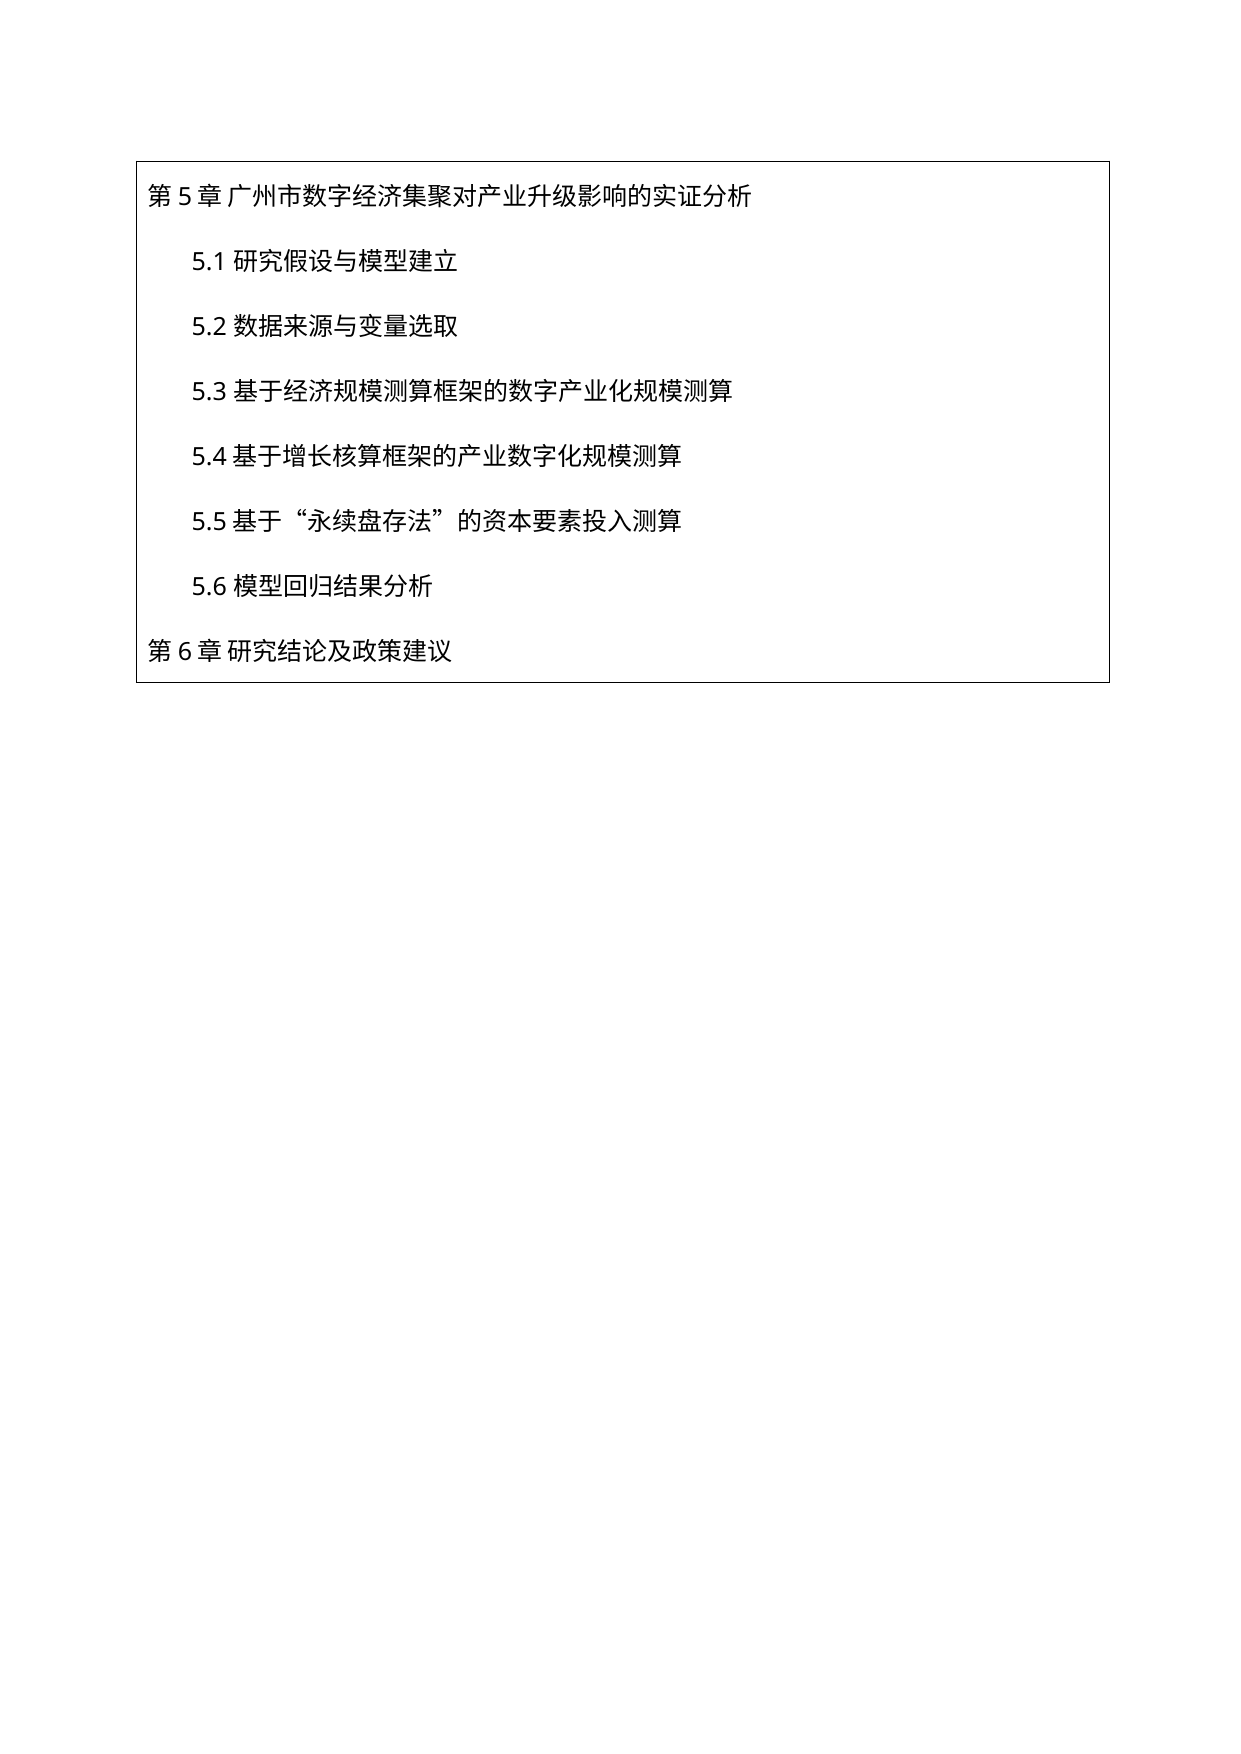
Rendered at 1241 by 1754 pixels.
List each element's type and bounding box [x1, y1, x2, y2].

table_cell [137, 162, 1109, 682]
